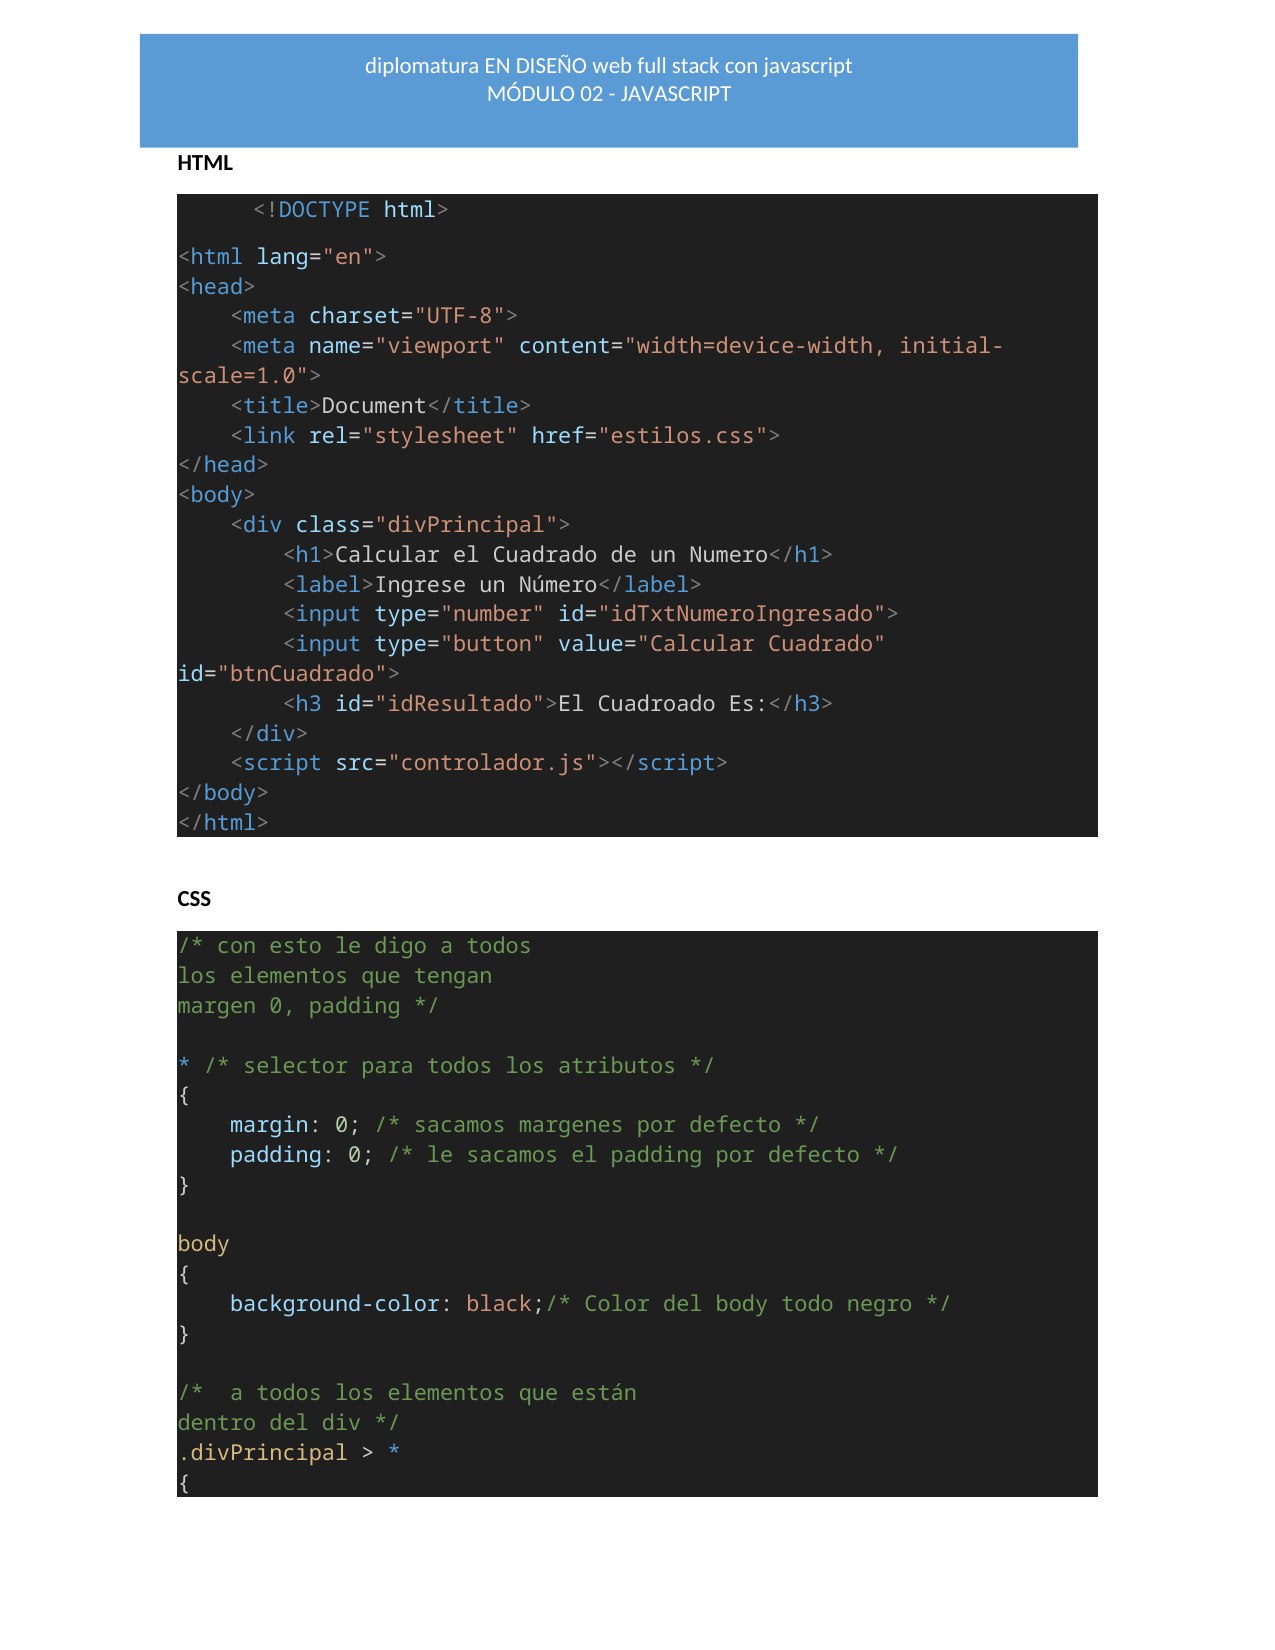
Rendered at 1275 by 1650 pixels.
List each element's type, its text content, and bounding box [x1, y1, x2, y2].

text los elementos que tengan [177, 960, 1098, 990]
text </div> [177, 718, 1098, 747]
text <link rel="stylesheet" href="estilos.css"> [177, 420, 1098, 449]
text <!DOCTYPE html> [177, 194, 1098, 224]
text HTML [177, 148, 1098, 176]
text } [177, 1318, 1098, 1348]
text <html lang="en"> [177, 241, 1098, 271]
text dentro del div */ [177, 1407, 1098, 1437]
text <body> [177, 479, 1098, 509]
text { [177, 1079, 1098, 1109]
text CSS [177, 884, 1098, 912]
text /* a todos los elementos que están [177, 1377, 1098, 1407]
text </html> [177, 807, 1098, 837]
text <meta charset="UTF-8"> [177, 301, 1098, 330]
text padding: 0; /* le sacamos el padding por defecto */ [177, 1139, 1098, 1169]
text <label>Ingrese un Número</label> [177, 569, 1098, 598]
text </body> [177, 777, 1098, 807]
text * /* selector para todos los atributos */ [177, 1050, 1098, 1079]
text /* con esto le digo a todos [177, 931, 1098, 960]
text <input type="number" id="idTxtNumeroIngresado"> [177, 598, 1098, 628]
text <title>Document</title> [177, 390, 1098, 420]
text { [177, 1258, 1098, 1288]
text background-color: black;/* Color del body todo negro */ [177, 1288, 1098, 1318]
text </head> [177, 449, 1098, 479]
text margin: 0; /* sacamos margenes por defecto */ [177, 1109, 1098, 1139]
text margen 0, padding */ [177, 990, 1098, 1020]
text <script src="controlador.js"></script> [177, 747, 1098, 777]
text <input type="button" value="Calcular Cuadrado" id="btnCuadrado"> [177, 628, 1098, 688]
text { [177, 1467, 1098, 1497]
text } [177, 1169, 1098, 1199]
text <meta name="viewport" content="width=device-width, initial-scale=1.0"> [177, 330, 1098, 390]
text <div class="divPrincipal"> [177, 509, 1098, 539]
text body [177, 1228, 1098, 1258]
text .divPrincipal > * [177, 1437, 1098, 1467]
text <head> [177, 271, 1098, 301]
text <h1>Calcular el Cuadrado de un Numero</h1> [177, 539, 1098, 569]
text <h3 id="idResultado">El Cuadroado Es:</h3> [177, 688, 1098, 718]
